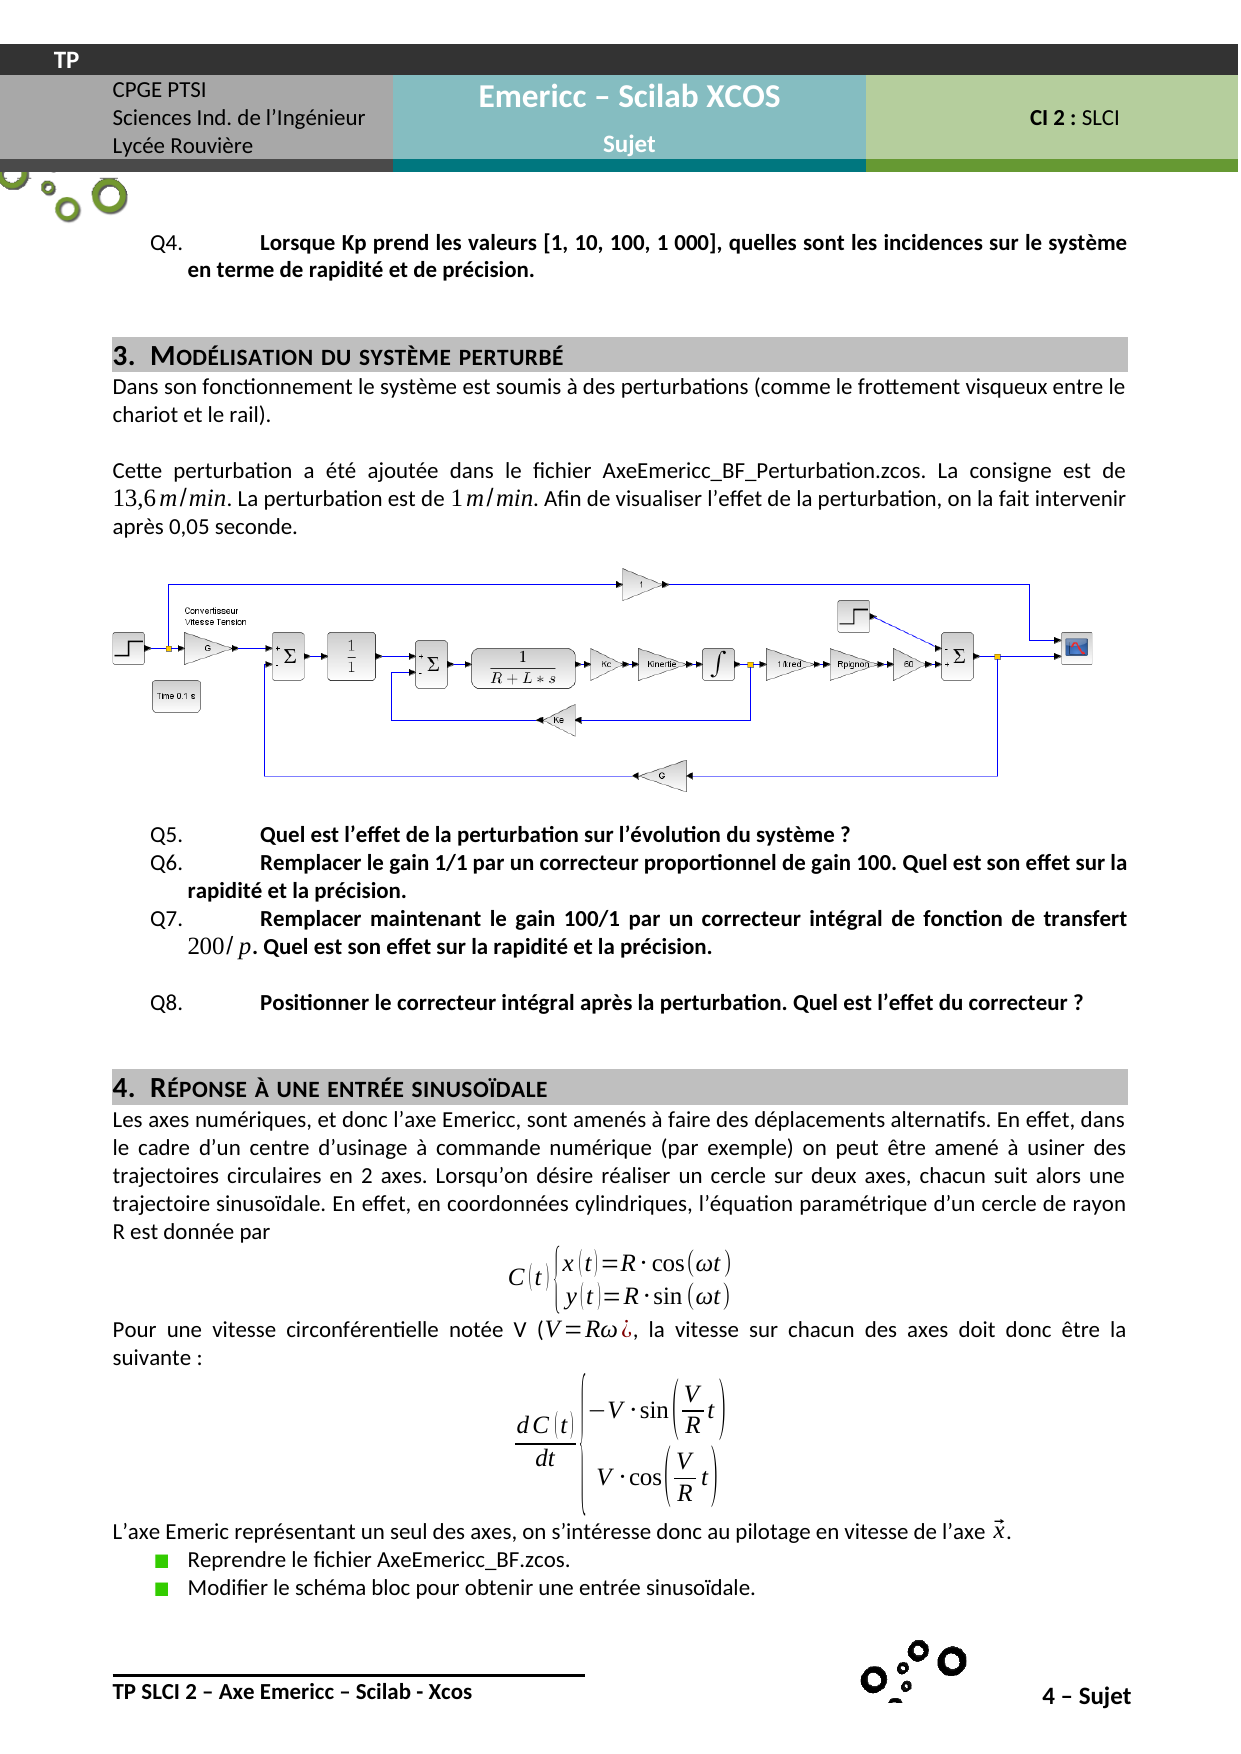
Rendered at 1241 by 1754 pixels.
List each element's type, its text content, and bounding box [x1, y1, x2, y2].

text Lorsque Kp prend les valeurs [1, 10, 100, 1 000], quelles sont les incidences sur le système en terme de rapidité et de précision. [150, 228, 1128, 284]
picture [0, 172, 128, 224]
subtitle Réponse à une entrée sinusoïdale [112, 1069, 1128, 1105]
text Remplacer le gain 1/1 par un correcteur proportionnel de gain 100. Quel est son effet sur la rapidité et la précision. [150, 848, 1128, 904]
subtitle Modélisation du système perturbé [112, 337, 1128, 372]
text Pour une vitesse circonférentielle notée V (, la vitesse sur chacun des axes doit donc être la suivante : [112, 1315, 1128, 1371]
text Dans son fonctionnement le système est soumis à des perturbations (comme le frottement visqueux entre le chariot et le rail). [112, 372, 1128, 428]
picture [151, 1578, 168, 1596]
text L’axe Emeric représentant un seul des axes, on s’intéresse donc au pilotage en vitesse de l’axe . [112, 1517, 1128, 1545]
list Modifier le schéma bloc pour obtenir une entrée sinusoïdale. [150, 1573, 1128, 1601]
text Remplacer maintenant le gain 100/1 par un correcteur intégral de fonction de transfert . Quel est son effet sur la rapidité et la précision. [150, 904, 1128, 960]
text Les axes numériques, et donc l’axe Emericc, sont amenés à faire des déplacements alternatifs. En effet, dans le cadre d’un centre d’usinage à commande numérique (par exemple) on peut être amené à usiner des trajectoires circulaires en 2 axes. Lorsqu’on désire réaliser un cercle sur deux axes, chacun suit alors une trajectoire sinusoïdale. En effet, en coordonnées cylindriques, l’équation paramétrique d’un cercle de rayon R est donnée par [112, 1105, 1128, 1245]
text Cette perturbation a été ajoutée dans le fichier AxeEmericc_BF_Perturbation.zcos. La consigne est de . La perturbation est de . Afin de visualiser l’effet de la perturbation, on la fait intervenir après 0,05 seconde. [112, 456, 1128, 540]
text Positionner le correcteur intégral après la perturbation. Quel est l’effet du correcteur ? [150, 988, 1128, 1016]
picture [112, 568, 1093, 792]
list Reprendre le fichier AxeEmericc_BF.zcos. [150, 1545, 1128, 1573]
picture [860, 1640, 967, 1703]
picture [151, 1550, 168, 1568]
text Quel est l’effet de la perturbation sur l’évolution du système ? [150, 820, 1128, 848]
